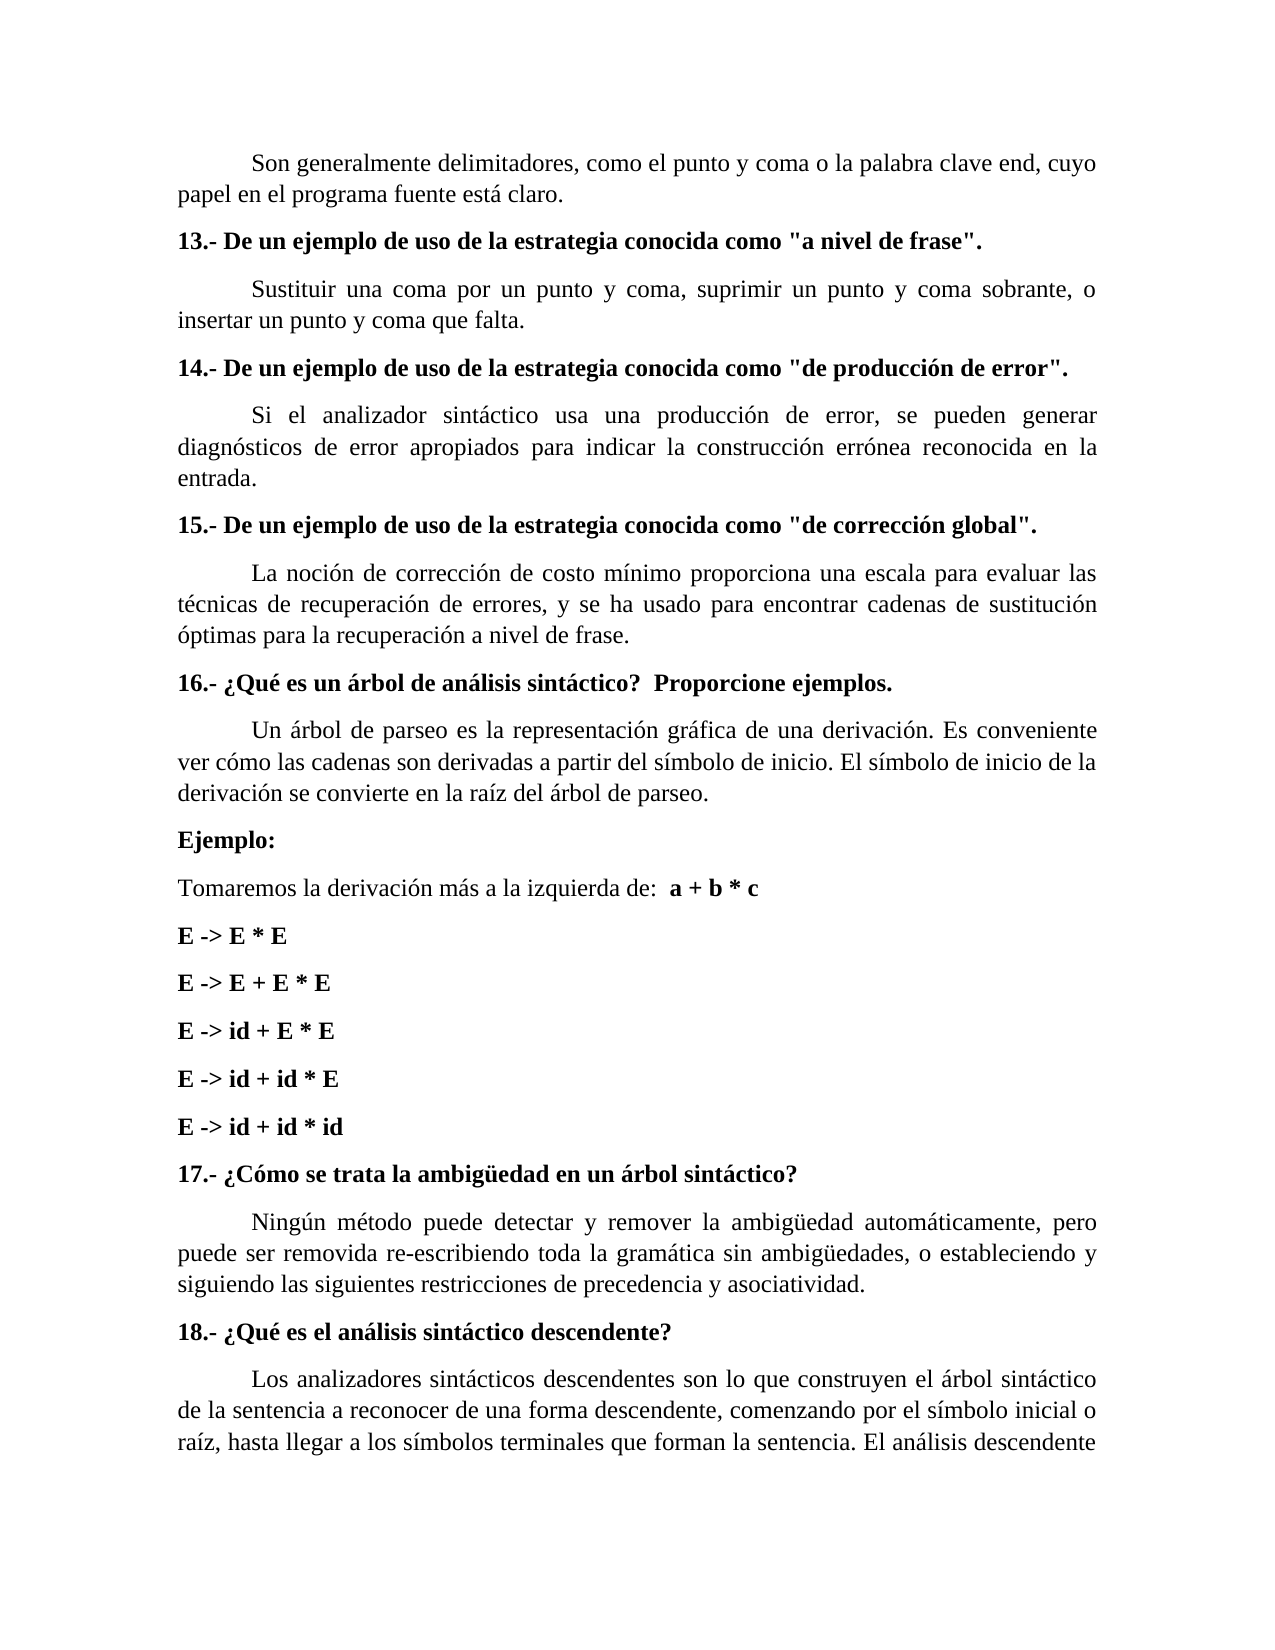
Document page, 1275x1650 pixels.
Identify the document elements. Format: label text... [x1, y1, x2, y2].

text Tomaremos la derivación más a la izquierda de: a + b * c [177, 873, 1098, 902]
text 15.- De un ejemplo de uso de la estrategia conocida como "de corrección global". [177, 510, 1098, 539]
text 16.- ¿Qué es un árbol de análisis sintáctico? Proporcione ejemplos. [177, 668, 1098, 697]
text Son generalmente delimitadores, como el punto y coma o la palabra clave end, cuyo papel en el programa fuente está claro. [177, 148, 1098, 207]
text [177, 1364, 1098, 1455]
text Si el analizador sintáctico usa una producción de error, se pueden generar diagnósticos de error apropiados para indicar la construcción errónea reconocida en la entrada. [177, 401, 1098, 491]
text Un árbol de parseo es la representación gráfica de una derivación. Es conveniente ver cómo las cadenas son derivadas a partir del símbolo de inicio. El símbolo de inicio de la derivación se convierte en la raíz del árbol de parseo. [177, 716, 1098, 806]
text Ningún método puede detectar y remover la ambigüedad automáticamente, pero puede ser removida re-escribiendo toda la gramática sin ambigüedades, o estableciendo y siguiendo las siguientes restricciones de precedencia y asociatividad. [177, 1207, 1098, 1298]
text E -> id + E * E [177, 1016, 1098, 1045]
text Ejemplo: [177, 825, 1098, 854]
text La noción de corrección de costo mínimo proporciona una escala para evaluar las técnicas de recuperación de errores, y se ha usado para encontrar cadenas de sustitución óptimas para la recuperación a nivel de frase. [177, 558, 1098, 649]
text 14.- De un ejemplo de uso de la estrategia conocida como "de producción de error". [177, 353, 1098, 382]
text E -> E + E * E [177, 968, 1098, 997]
text E -> id + id * E [177, 1064, 1098, 1093]
text E -> E * E [177, 921, 1098, 949]
text 13.- De un ejemplo de uso de la estrategia conocida como "a nivel de frase". [177, 226, 1098, 255]
text 17.- ¿Cómo se trata la ambigüedad en un árbol sintáctico? [177, 1159, 1098, 1188]
text 18.- ¿Qué es el análisis sintáctico descendente? [177, 1317, 1098, 1346]
text E -> id + id * id [177, 1112, 1098, 1140]
text Sustituir una coma por un punto y coma, suprimir un punto y coma sobrante, o insertar un punto y coma que falta. [177, 274, 1098, 334]
